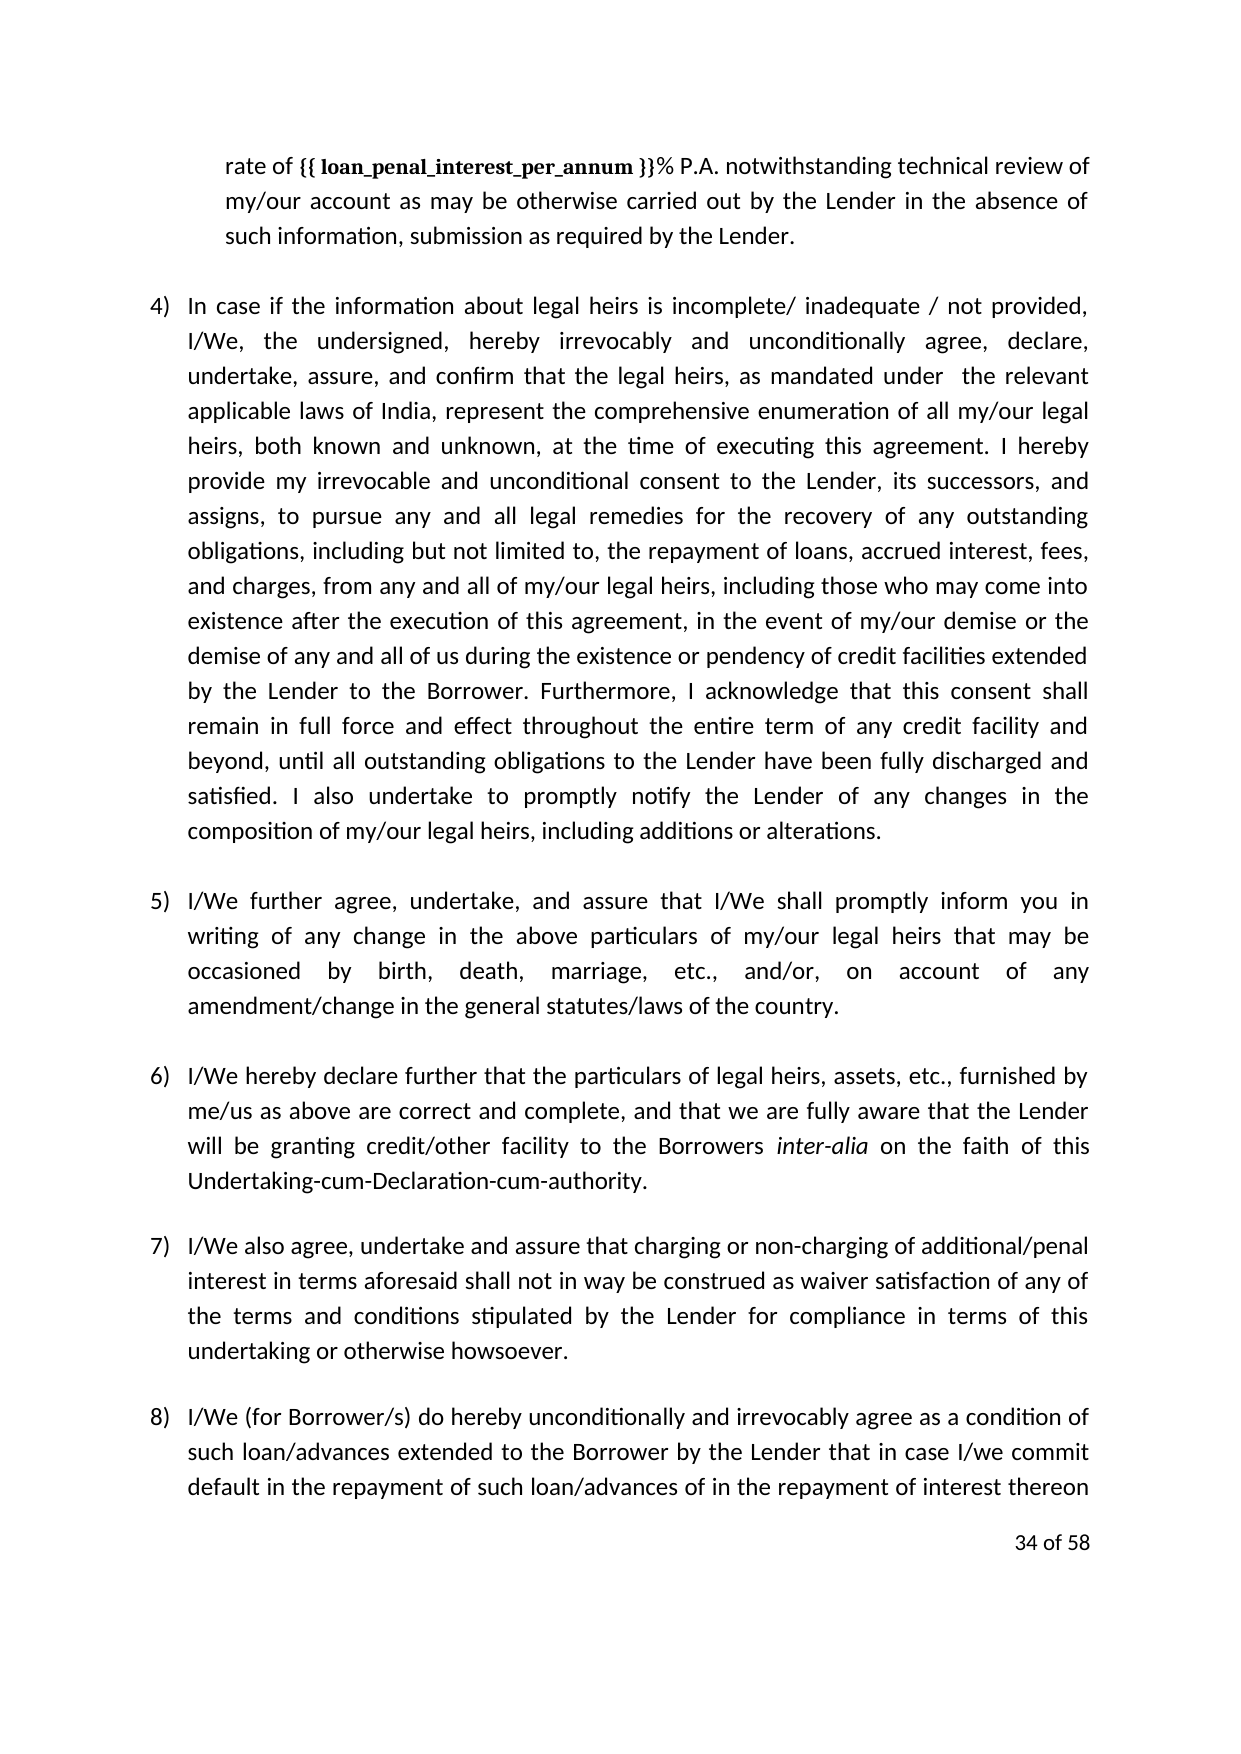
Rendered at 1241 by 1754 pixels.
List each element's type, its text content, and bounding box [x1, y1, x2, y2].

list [187, 150, 1090, 251]
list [150, 1401, 1090, 1502]
list I/We also agree, undertake and assure that charging or non-charging of additional/penal interest in terms aforesaid shall not in way be construed as waiver satisfaction of any of the terms and conditions stipulated by the Lender for compliance in terms of this undertaking or otherwise howsoever. [150, 1231, 1090, 1366]
list I/We hereby declare further that the particulars of legal heirs, assets, etc., furnished by me/us as above are correct and complete, and that we are fully aware that the Lender will be granting credit/other facility to the Borrowers inter-alia on the faith of this Undertaking-cum-Declaration-cum-authority. [150, 1060, 1090, 1196]
list In case if the information about legal heirs is incomplete/ inadequate / not provided, I/We, the undersigned, hereby irrevocably and unconditionally agree, declare, undertake, assure, and confirm that the legal heirs, as mandated under the relevant applicable laws of India, represent the comprehensive enumeration of all my/our legal heirs, both known and unknown, at the time of executing this agreement. I hereby provide my irrevocable and unconditional consent to the Lender, its successors, and assigns, to pursue any and all legal remedies for the recovery of any outstanding obligations, including but not limited to, the repayment of loans, accrued interest, fees, and charges, from any and all of my/our legal heirs, including those who may come into existence after the execution of this agreement, in the event of my/our demise or the demise of any and all of us during the existence or pendency of credit facilities extended by the Lender to the Borrower. Furthermore, I acknowledge that this consent shall remain in full force and effect throughout the entire term of any credit facility and beyond, until all outstanding obligations to the Lender have been fully discharged and satisfied. I also undertake to promptly notify the Lender of any changes in the composition of my/our legal heirs, including additions or alterations. [150, 290, 1090, 846]
list I/We further agree, undertake, and assure that I/We shall promptly inform you in writing of any change in the above particulars of my/our legal heirs that may be occasioned by birth, death, marriage, etc., and/or, on account of any amendment/change in the general statutes/laws of the country. [150, 885, 1090, 1021]
